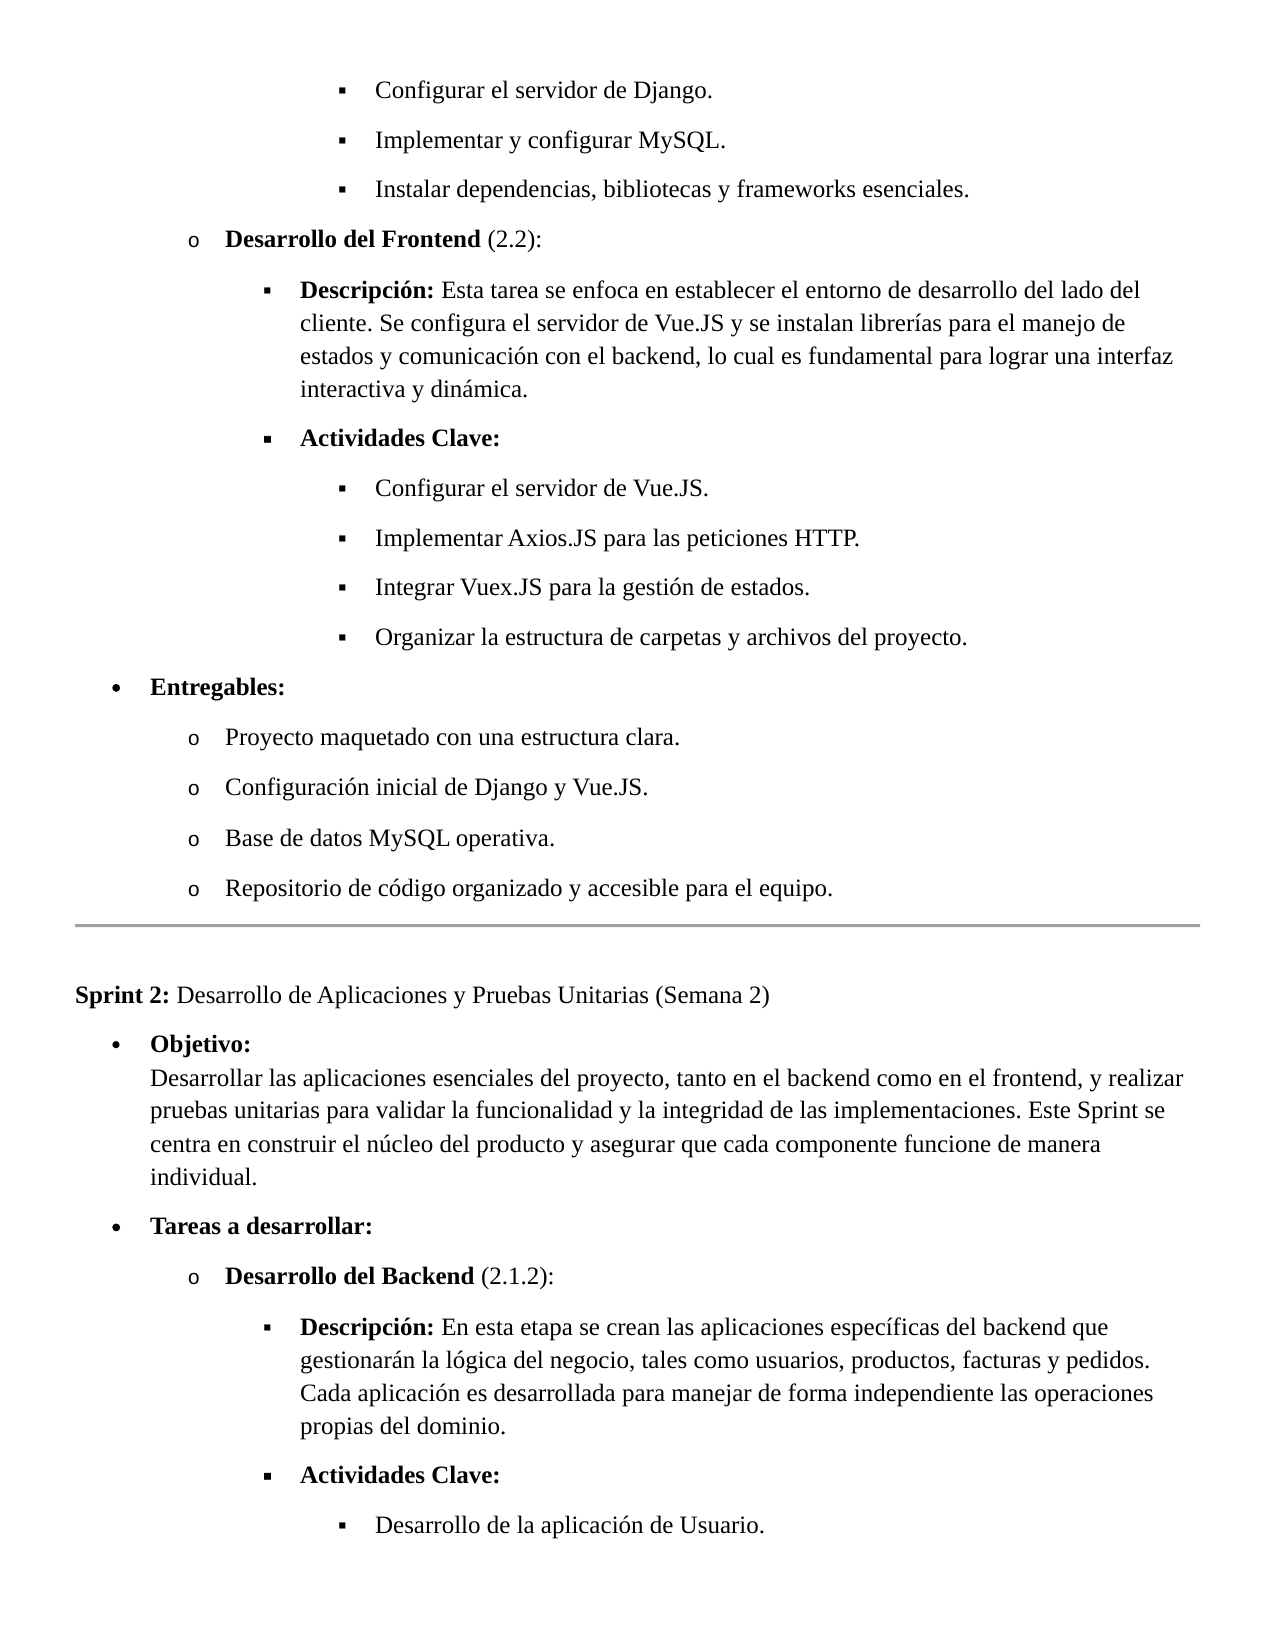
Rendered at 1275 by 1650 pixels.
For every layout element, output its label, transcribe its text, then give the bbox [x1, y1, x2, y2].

list Configuración inicial de Django y Vue.JS. [187, 772, 1200, 802]
list Entregables: [112, 672, 1200, 701]
list Instalar dependencias, bibliotecas y frameworks esenciales. [337, 174, 1200, 203]
list Configurar el servidor de Vue.JS. [337, 473, 1200, 502]
list Tareas a desarrollar: [112, 1211, 1200, 1240]
list Descripción: En esta etapa se crean las aplicaciones específicas del backend que gestionarán la lógica del negocio, tales como usuarios, productos, facturas y pedidos. Cada aplicación es desarrollada para manejar de forma independiente las operaciones propias del dominio. [262, 1312, 1200, 1439]
list Desarrollo del Backend (2.1.2): [187, 1261, 1200, 1291]
list Repositorio de código organizado y accesible para el equipo. [187, 873, 1200, 903]
list Objetivo: Desarrollar las aplicaciones esenciales del proyecto, tanto en el backend como en el frontend, y realizar pruebas unitarias para validar la funcionalidad y la integridad de las implementaciones. Este Sprint se centra en construir el núcleo del producto y asegurar que cada componente funcione de manera individual. [112, 1029, 1200, 1190]
list Implementar Axios.JS para las peticiones HTTP. [337, 523, 1200, 552]
list Descripción: Esta tarea se enfoca en establecer el entorno de desarrollo del lado del cliente. Se configura el servidor de Vue.JS y se instalan librerías para el manejo de estados y comunicación con el backend, lo cual es fundamental para lograr una interfaz interactiva y dinámica. [262, 275, 1200, 402]
list Actividades Clave: [262, 423, 1200, 452]
list Desarrollo de la aplicación de Usuario. [337, 1510, 1200, 1539]
list Desarrollo del Frontend (2.2): [187, 224, 1200, 254]
list Proyecto maquetado con una estructura clara. [187, 722, 1200, 751]
list Base de datos MySQL operativa. [187, 823, 1200, 852]
list Implementar y configurar MySQL. [337, 125, 1200, 153]
list Integrar Vuex.JS para la gestión de estados. [337, 572, 1200, 601]
list Organizar la estructura de carpetas y archivos del proyecto. [337, 622, 1200, 651]
list Actividades Clave: [262, 1460, 1200, 1489]
text Sprint 2: Desarrollo de Aplicaciones y Pruebas Unitarias (Semana 2) [75, 980, 1200, 1009]
list Configurar el servidor de Django. [337, 75, 1200, 104]
